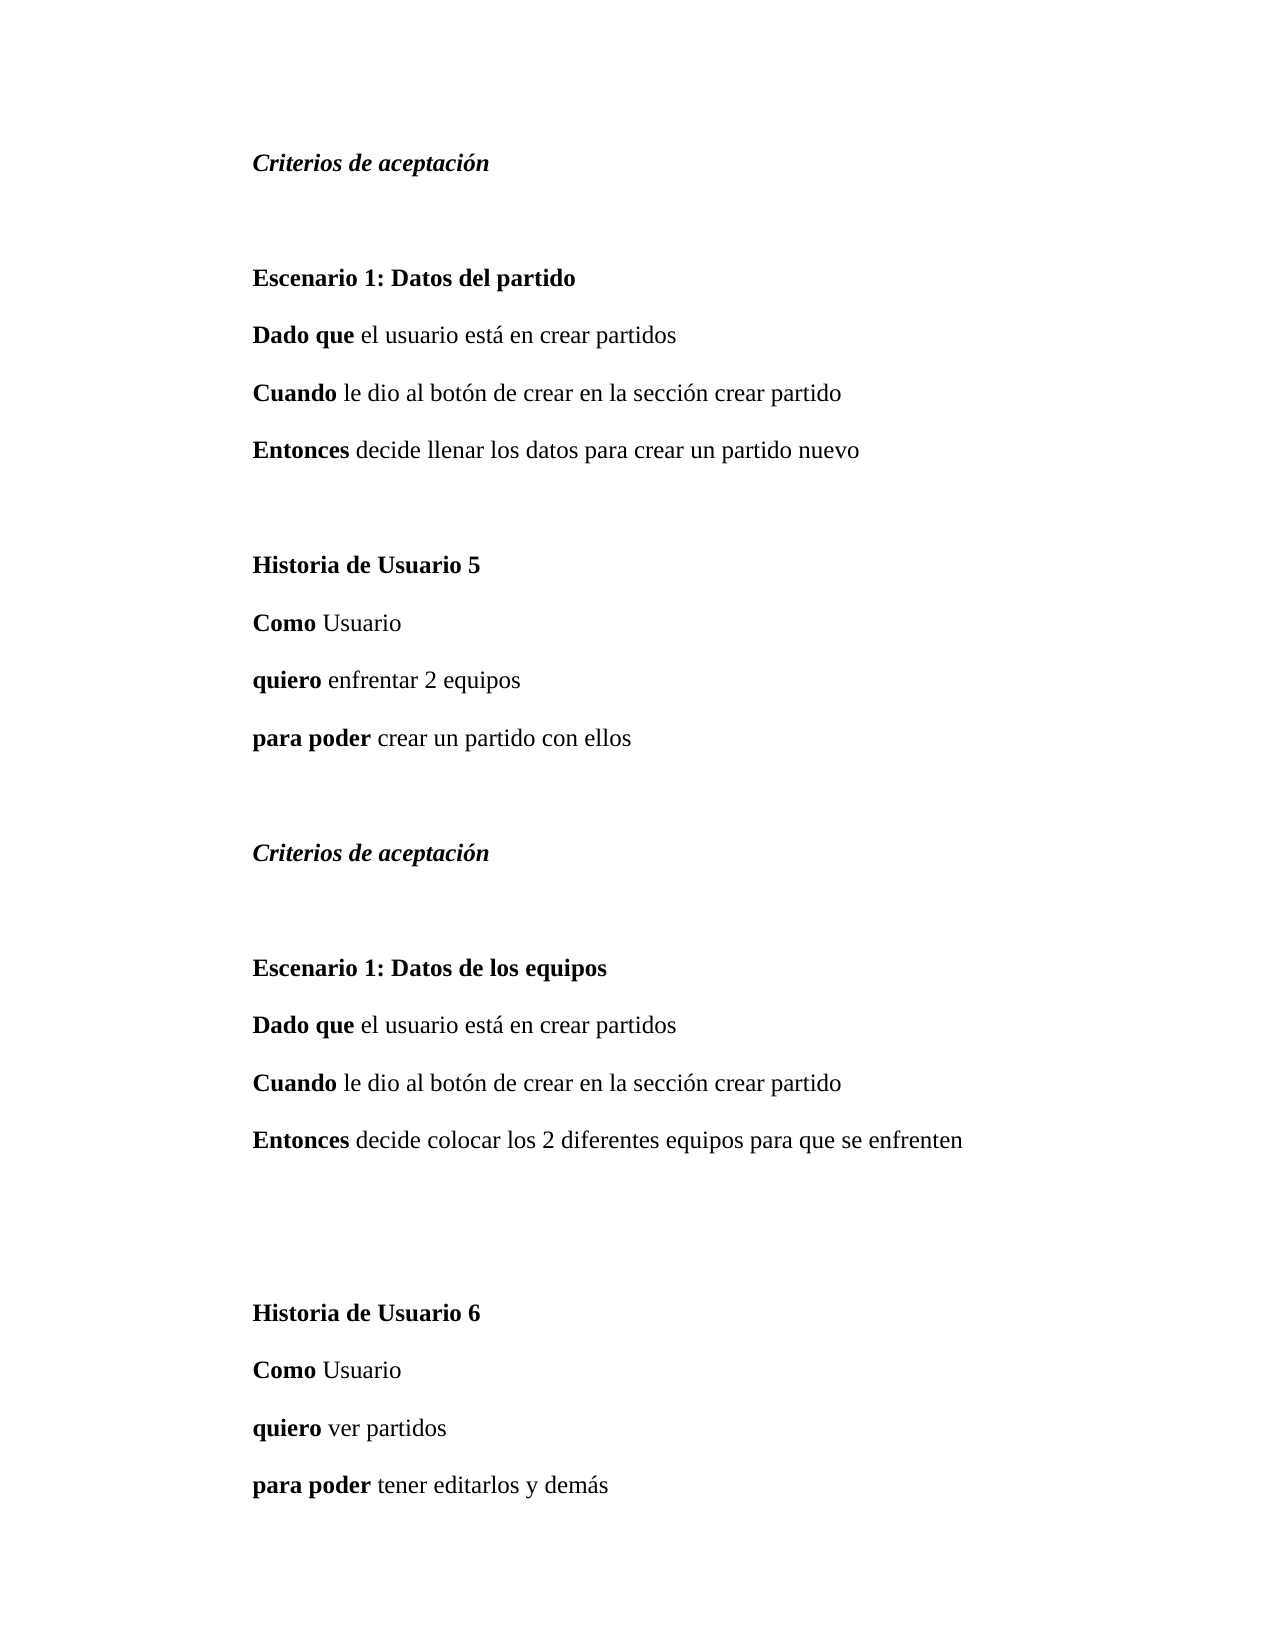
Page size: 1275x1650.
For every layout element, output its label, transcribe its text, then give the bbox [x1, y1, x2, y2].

text Cuando le dio al botón de crear en la sección crear partido [177, 1068, 1098, 1096]
text Criterios de aceptación [177, 148, 1098, 176]
text Cuando le dio al botón de crear en la sección crear partido [177, 378, 1098, 406]
text Como Usuario [177, 608, 1098, 636]
text Escenario 1: Datos del partido [177, 263, 1098, 291]
text Criterios de aceptación [177, 838, 1098, 866]
text Entonces decide colocar los 2 diferentes equipos para que se enfrenten [177, 1125, 1098, 1154]
text quiero ver partidos [177, 1413, 1098, 1441]
text Dado que el usuario está en crear partidos [177, 320, 1098, 349]
text Escenario 1: Datos de los equipos [177, 953, 1098, 981]
subtitle Historia de Usuario 6 [177, 1298, 1098, 1326]
text Dado que el usuario está en crear partidos [177, 1010, 1098, 1039]
text para poder tener editarlos y demás [177, 1470, 1098, 1499]
text Entonces decide llenar los datos para crear un partido nuevo [177, 435, 1098, 464]
text para poder crear un partido con ellos [177, 723, 1098, 751]
text Como Usuario [177, 1355, 1098, 1384]
text quiero enfrentar 2 equipos [177, 665, 1098, 694]
subtitle Historia de Usuario 5 [177, 550, 1098, 579]
